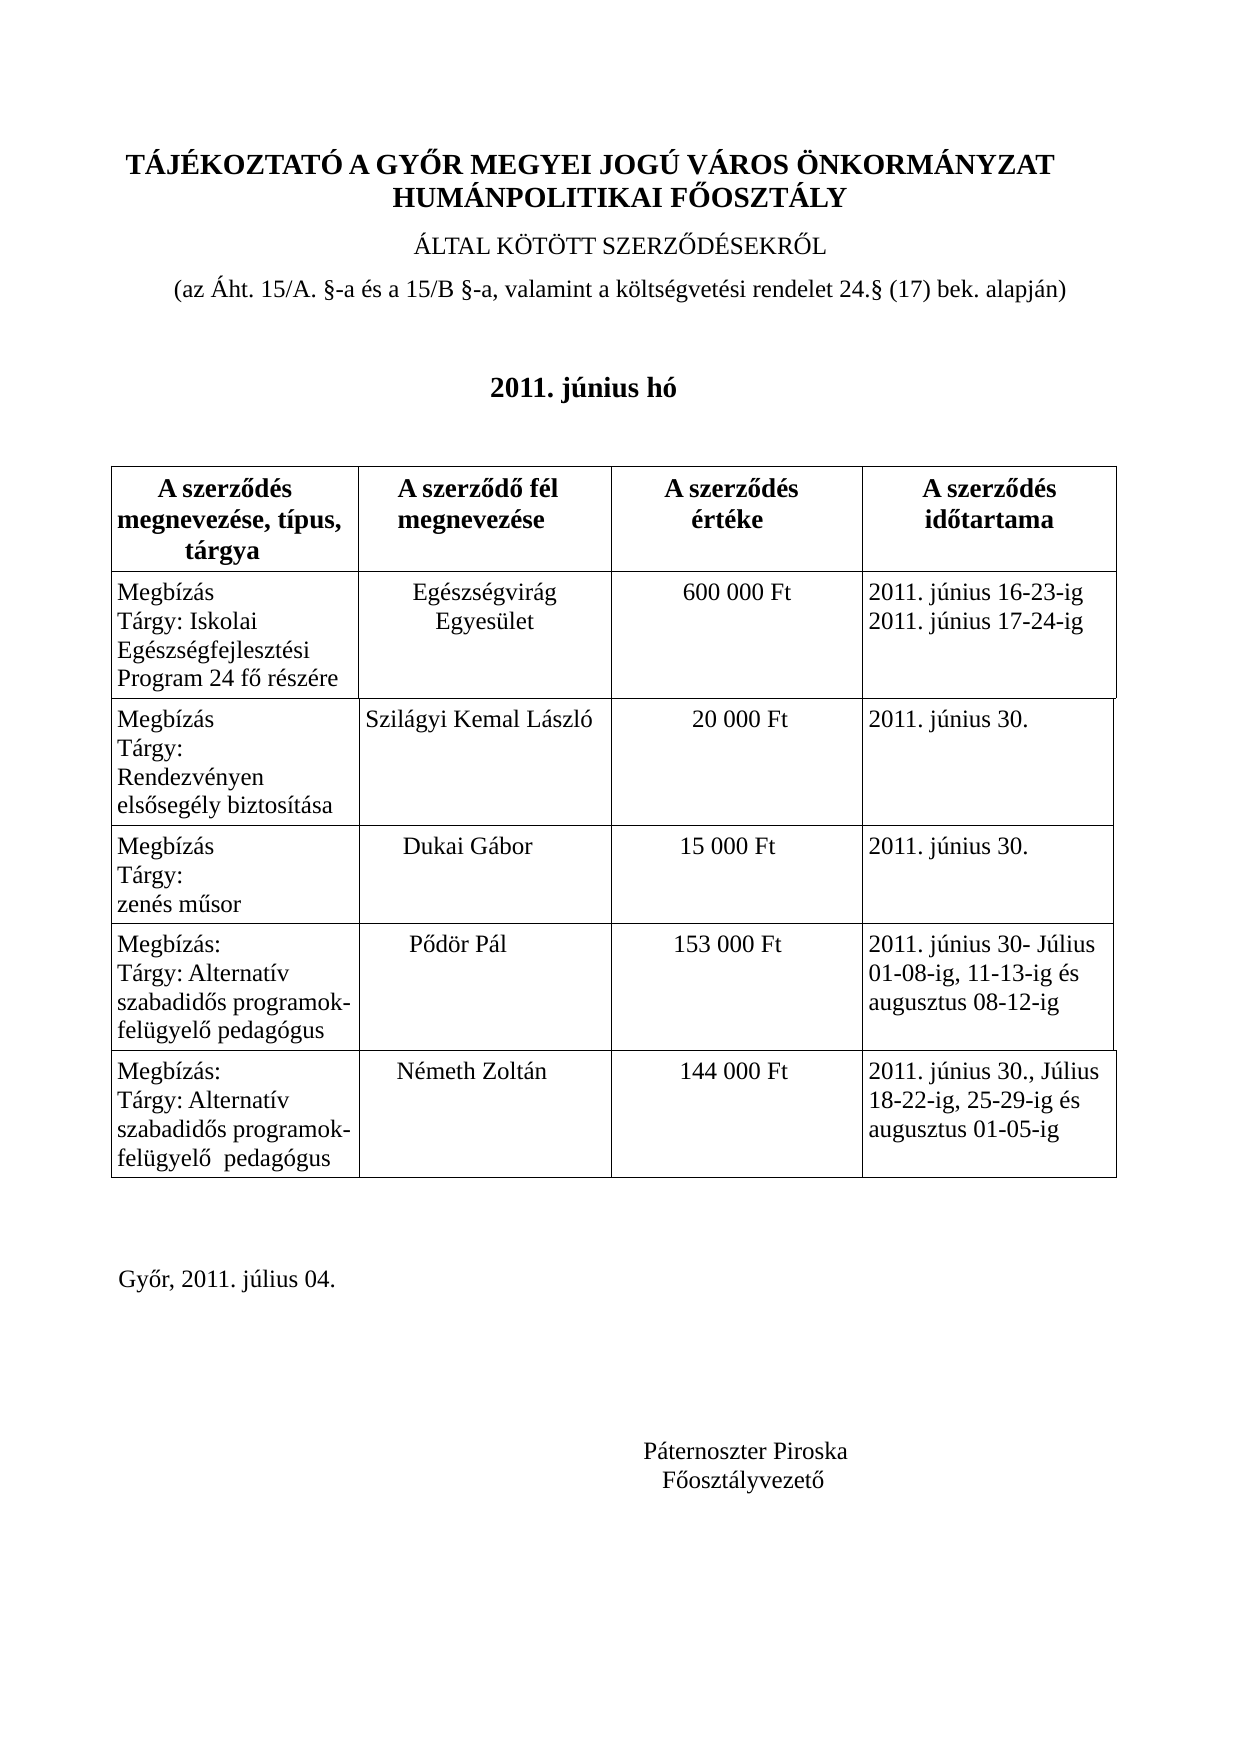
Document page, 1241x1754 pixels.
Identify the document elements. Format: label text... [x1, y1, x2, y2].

table_cell 2011. június 30., Július 18-22-ig, 25-29-ig és augusztus 01-05-ig [863, 1051, 1116, 1177]
table_cell Megbízás Tárgy: Iskolai Egészségfejlesztési Program 24 fő részére [112, 572, 358, 698]
table_cell Megbízás: Tárgy: Alternatív szabadidős programok- felügyelő pedagógus [112, 1051, 359, 1177]
text 2011. június hó [118, 370, 1122, 403]
table_cell Megbízás Tárgy: Rendezvényen elsősegély biztosítása [112, 699, 359, 825]
table_cell Pődör Pál [360, 924, 611, 1050]
text Főosztályvezető [118, 1465, 1122, 1494]
table_cell 15 000 Ft [612, 826, 862, 923]
table_cell 20 000 Ft [612, 699, 862, 825]
table_cell Németh Zoltán [360, 1051, 611, 1177]
text TÁJÉKOZTATÓ A GYŐR MEGYEI JOGÚ VÁROS ÖNKORMÁNYZAT [118, 147, 1122, 180]
table_header A szerződő fél megnevezése [359, 467, 611, 571]
text HUMÁNPOLITIKAI FŐOSZTÁLY [118, 180, 1122, 214]
text Páternoszter Piroska [118, 1436, 1122, 1465]
text ÁLTAL KÖTÖTT SZERZŐDÉSEKRŐL [118, 231, 1122, 259]
table_cell 2011. június 30- Július 01-08-ig, 11-13-ig és augusztus 08-12-ig [863, 924, 1113, 1050]
table_cell Dukai Gábor [360, 826, 611, 923]
table_cell Egészségvirág Egyesület [359, 572, 611, 698]
table_header A szerződés időtartama időtartamaidőtara [863, 467, 1116, 571]
table_cell Megbízás: Tárgy: Alternatív szabadidős programok- felügyelő pedagógus [112, 924, 359, 1050]
table_cell 2011. június 16-23-ig 2011. június 17-24-ig [863, 572, 1116, 698]
table_cell 2011. június 30. [863, 826, 1113, 923]
text (az Áht. 15/A. §-a és a 15/B §-a, valamint a költségvetési rendelet 24.§ (17) bek. alapján) [118, 274, 1122, 303]
table_cell Megbízás Tárgy: zenés műsor [112, 826, 359, 923]
table_cell 153 000 Ft [612, 924, 862, 1050]
table_header A szerződés értéke [612, 467, 862, 571]
table_header A szerződés megnevezése, típus, tárgya [112, 467, 358, 571]
text Győr, 2011. július 04. [118, 1264, 1122, 1293]
table_cell Szilágyi Kemal László [360, 699, 611, 825]
table_cell 144 000 Ft [612, 1051, 862, 1177]
table_cell 600 000 Ft [612, 572, 862, 698]
table_cell 2011. június 30. [863, 699, 1113, 825]
